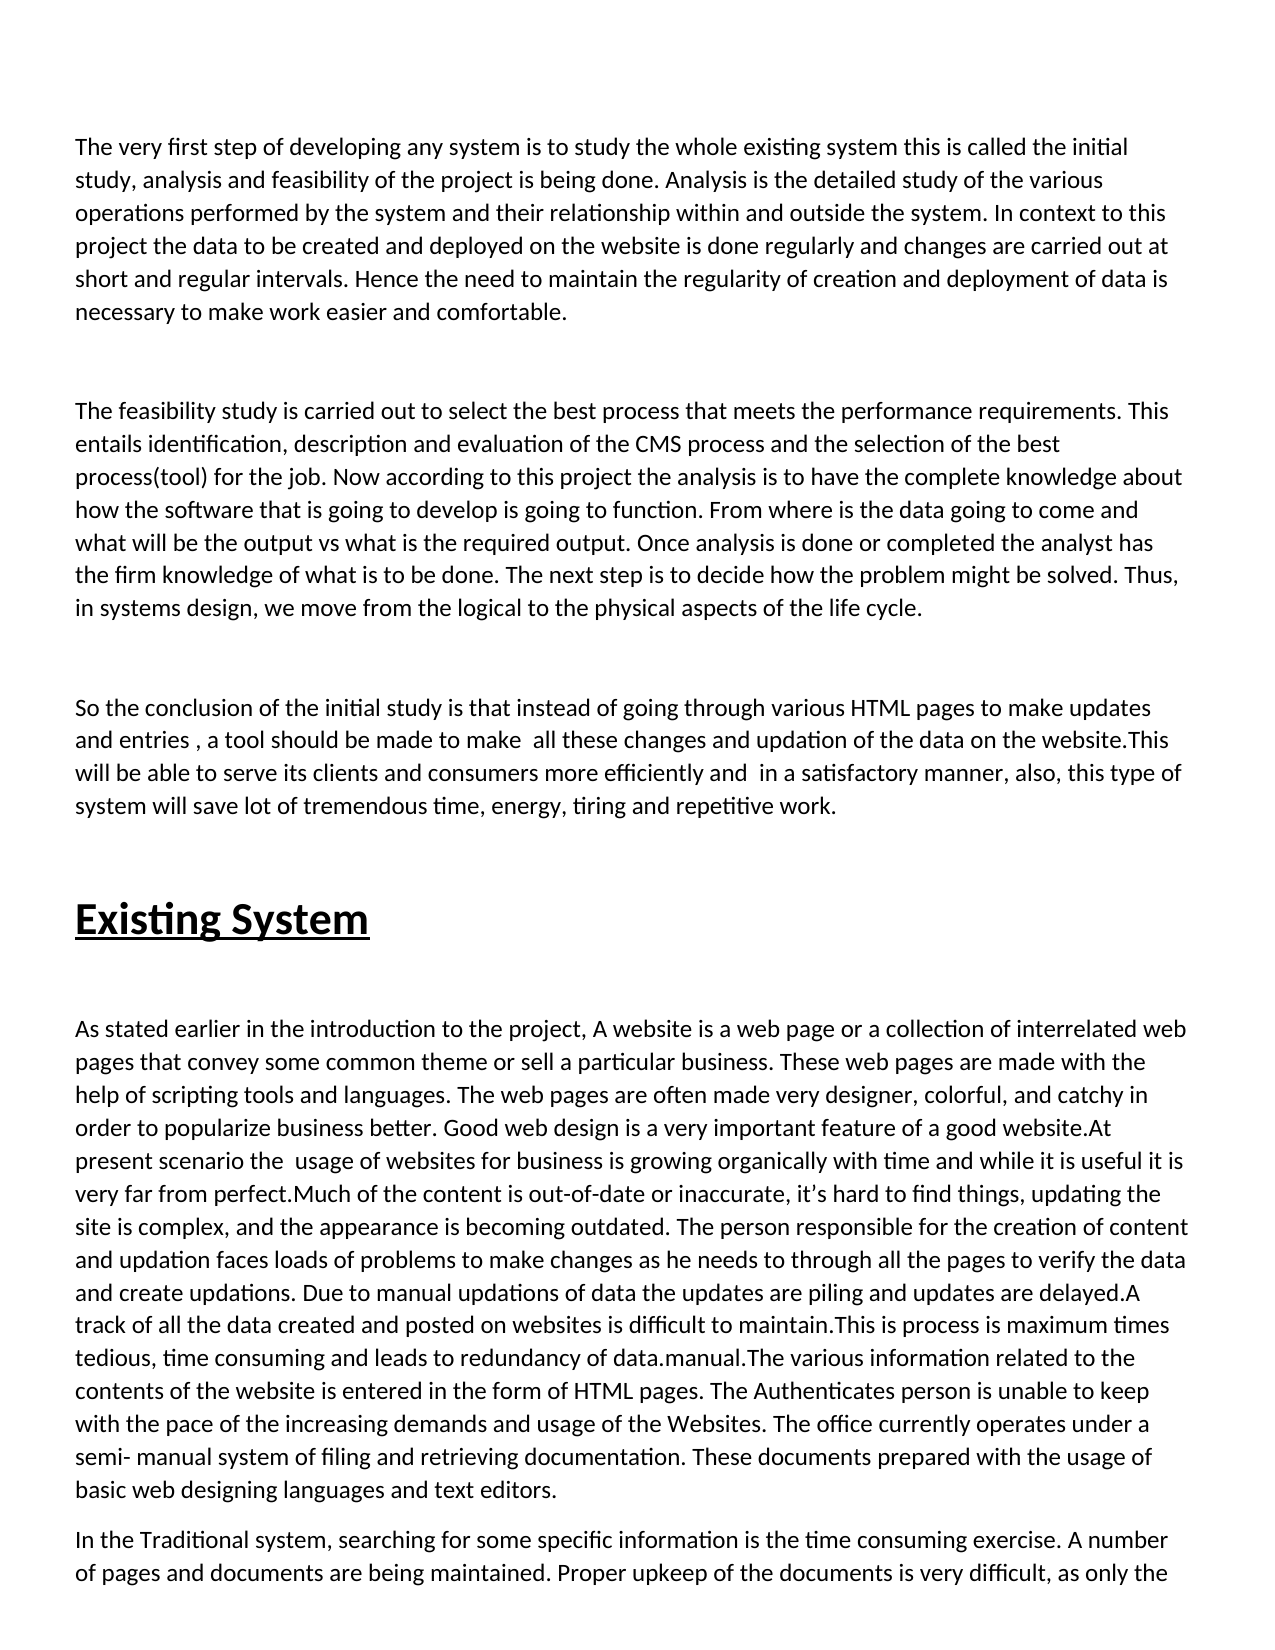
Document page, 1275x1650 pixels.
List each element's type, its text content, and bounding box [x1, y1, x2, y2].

text As stated earlier in the introduction to the project, A website is a web page or a collection of interrelated web pages that convey some common theme or sell a particular business. These web pages are made with the help of scripting tools and languages. The web pages are often made very designer, colorful, and catchy in order to popularize business better. Good web design is a very important feature of a good website.At present scenario the usage of websites for business is growing organically with time and while it is useful it is very far from perfect.Much of the content is out-of-date or inaccurate, it’s hard to find things, updating the site is complex, and the appearance is becoming outdated. The person responsible for the creation of content and updation faces loads of problems to make changes as he needs to through all the pages to verify the data and create updations. Due to manual updations of data the updates are piling and updates are delayed.A track of all the data created and posted on websites is difficult to maintain.This is process is maximum times tedious, time consuming and leads to redundancy of data.manual.The various information related to the contents of the website is entered in the form of HTML pages. The Authenticates person is unable to keep with the pace of the increasing demands and usage of the Websites. The office currently operates under a semi- manual system of filing and retrieving documentation. These documents prepared with the usage of basic web designing languages and text editors. [75, 1013, 1191, 1505]
text Existing System [75, 889, 1191, 946]
text So the conclusion of the initial study is that instead of going through various HTML pages to make updates and entries , a tool should be made to make all these changes and updation of the data on the website.This will be able to serve its clients and consumers more efficiently and in a satisfactory manner, also, this type of system will save lot of tremendous time, energy, tiring and repetitive work. [75, 692, 1191, 821]
text The very first step of developing any system is to study the whole existing system this is called the initial study, analysis and feasibility of the project is being done. Analysis is the detailed study of the various operations performed by the system and their relationship within and outside the system. In context to this project the data to be created and deployed on the website is done regularly and changes are carried out at short and regular intervals. Hence the need to maintain the regularity of creation and deployment of data is necessary to make work easier and comfortable. [75, 131, 1191, 326]
text The feasibility study is carried out to select the best process that meets the performance requirements. This entails identification, description and evaluation of the CMS process and the selection of the best process(tool) for the job. Now according to this project the analysis is to have the complete knowledge about how the software that is going to develop is going to function. From where is the data going to come and what will be the output vs what is the required output. Once analysis is done or completed the analyst has the firm knowledge of what is to be done. The next step is to decide how the problem might be solved. Thus, in systems design, we move from the logical to the physical aspects of the life cycle. [75, 395, 1191, 623]
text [75, 1524, 1191, 1587]
